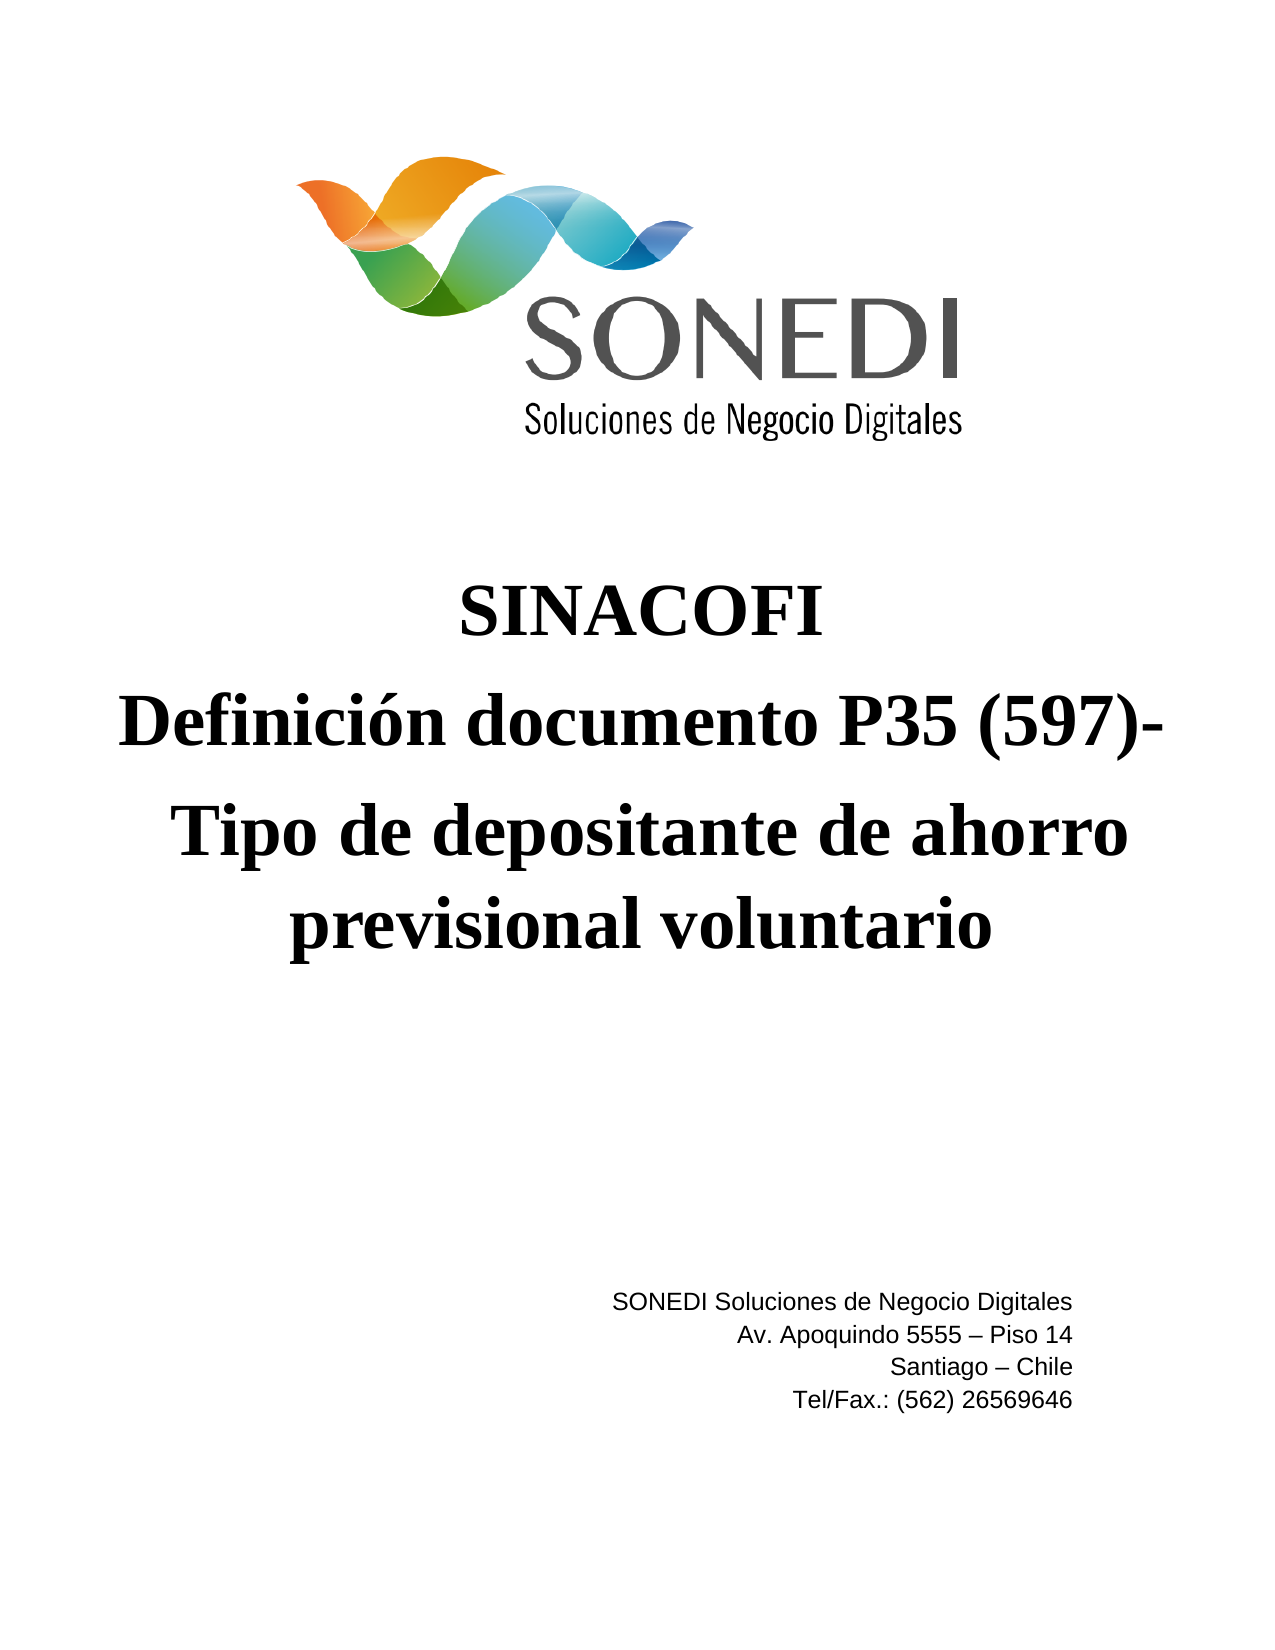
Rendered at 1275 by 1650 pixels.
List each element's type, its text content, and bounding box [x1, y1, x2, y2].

text SINACOFI [96, 565, 1187, 652]
text Tipo de depositante de ahorro previsional voluntario [96, 785, 1187, 964]
text Definición documento P35 (597)- [96, 675, 1187, 761]
picture [285, 143, 999, 457]
